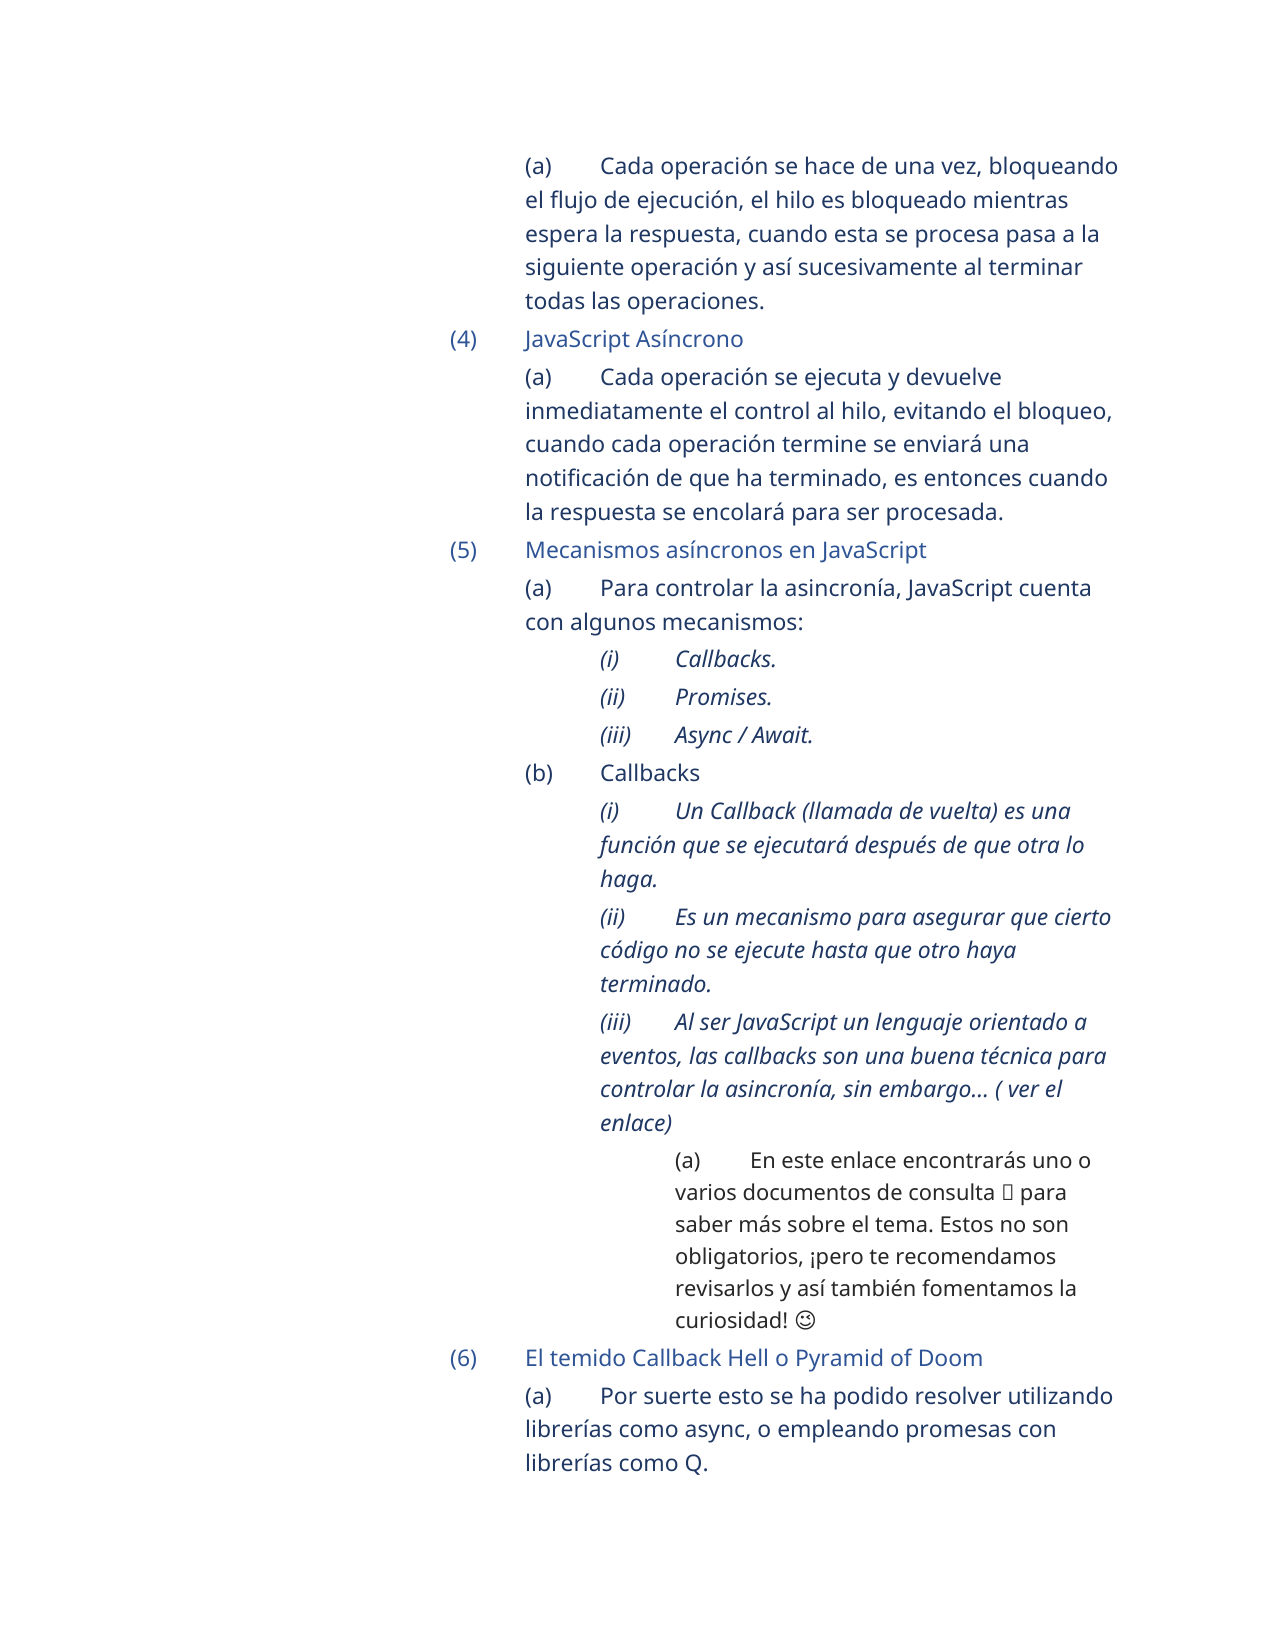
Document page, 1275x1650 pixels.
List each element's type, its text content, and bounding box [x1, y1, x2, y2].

subtitle Cada operación se ejecuta y devuelve inmediatamente el control al hilo, evitando el bloqueo, cuando cada operación termine se enviará una notificación de que ha terminado, es entonces cuando la respuesta se encolará para ser procesada. [525, 361, 1125, 527]
subtitle En este enlace encontrarás uno o varios documentos de consulta 📖 para saber más sobre el tema. Estos no son obligatorios, ¡pero te recomendamos revisarlos y así también fomentamos la curiosidad! 😉 [675, 1145, 1125, 1335]
subtitle Callbacks [525, 757, 1125, 788]
subtitle El temido Callback Hell o Pyramid of Doom [450, 1342, 1125, 1373]
subtitle Un Callback (llamada de vuelta) es una función que se ejecutará después de que otra lo haga. [600, 795, 1125, 894]
subtitle JavaScript Asíncrono [450, 323, 1125, 354]
subtitle Para controlar la asincronía, JavaScript cuenta con algunos mecanismos: [525, 572, 1125, 637]
subtitle Por suerte esto se ha podido resolver utilizando librerías como async, o empleando promesas con librerías como Q. [525, 1379, 1125, 1478]
subtitle Al ser JavaScript un lenguaje orientado a eventos, las callbacks son una buena técnica para controlar la asincronía, sin embargo… ( ver el enlace) [600, 1006, 1125, 1138]
subtitle Cada operación se hace de una vez, bloqueando el flujo de ejecución, el hilo es bloqueado mientras espera la respuesta, cuando esta se procesa pasa a la siguiente operación y así sucesivamente al terminar todas las operaciones. [525, 150, 1125, 316]
subtitle Mecanismos asíncronos en JavaScript [450, 534, 1125, 565]
subtitle Es un mecanismo para asegurar que cierto código no se ejecute hasta que otro haya terminado. [600, 900, 1125, 999]
subtitle Callbacks. [600, 643, 1125, 674]
subtitle Promises. [600, 681, 1125, 712]
subtitle Async / Await. [600, 719, 1125, 750]
